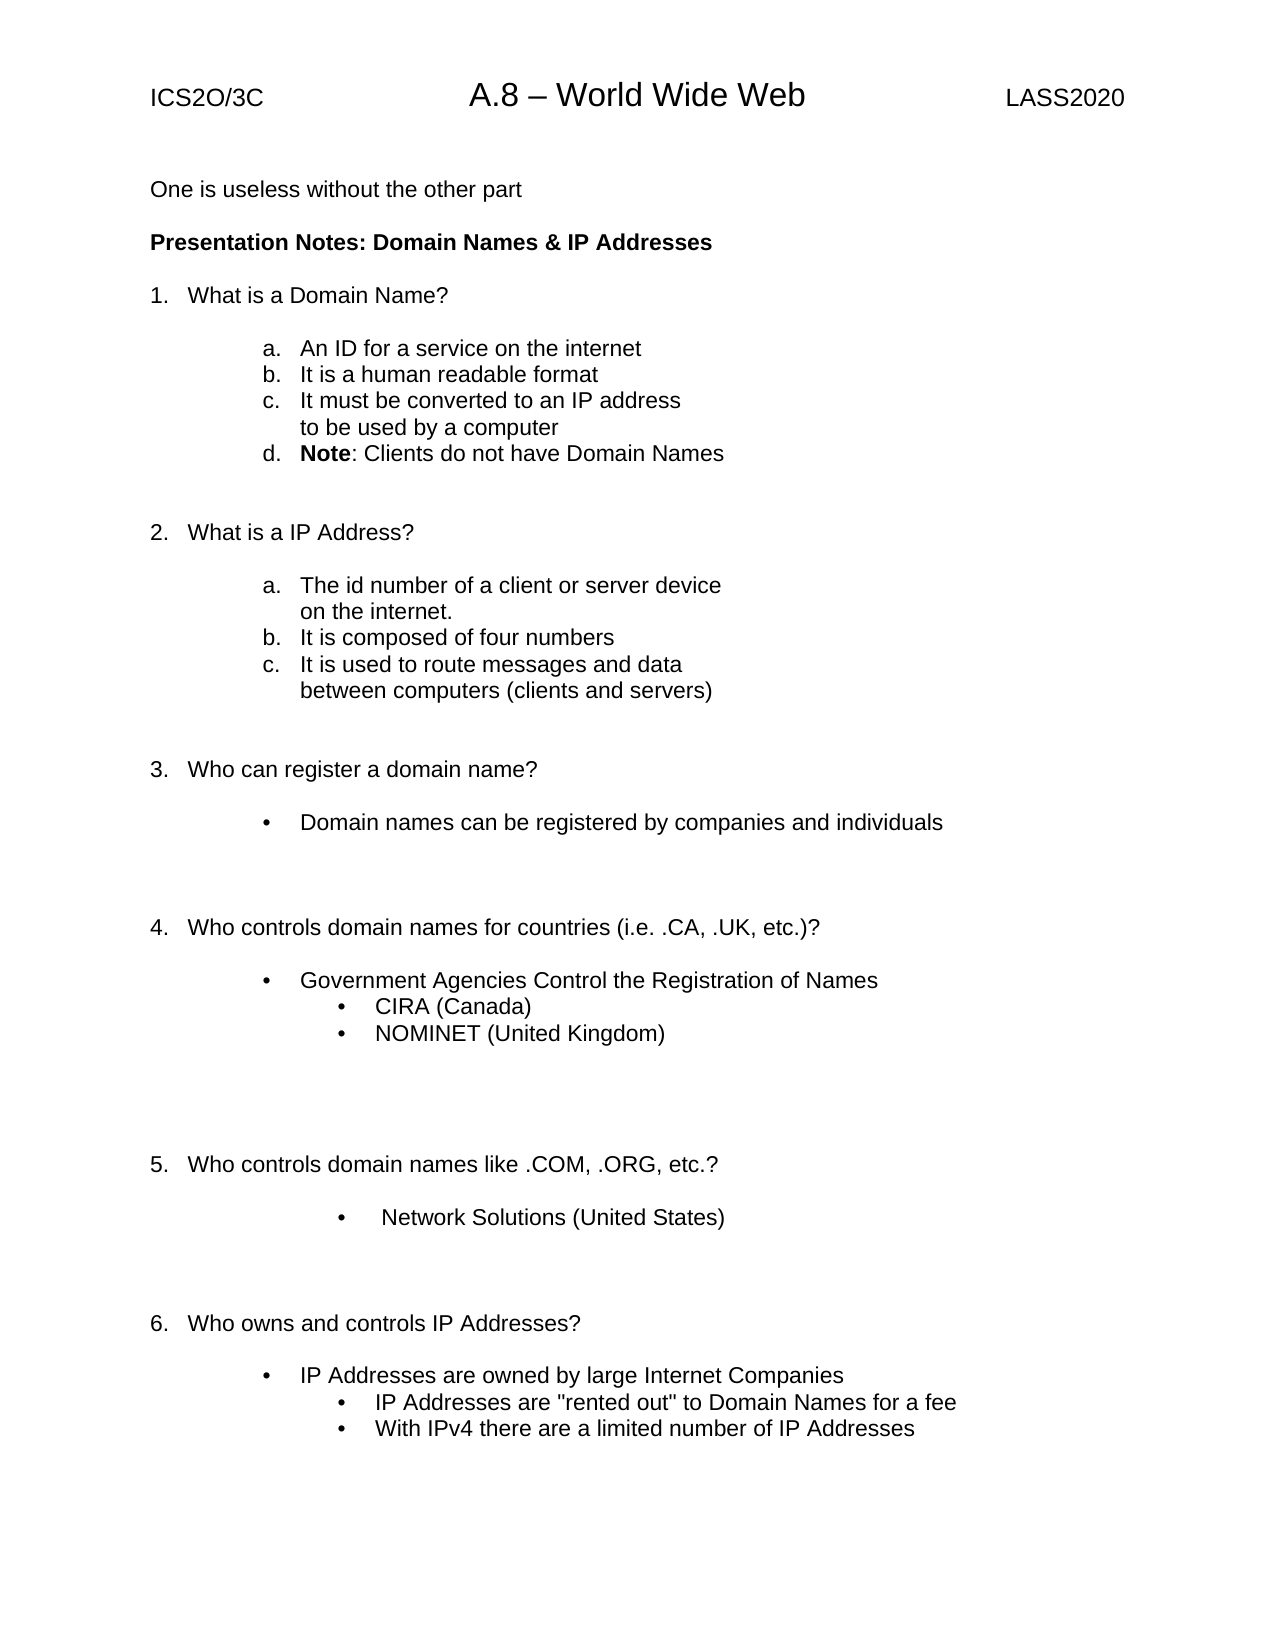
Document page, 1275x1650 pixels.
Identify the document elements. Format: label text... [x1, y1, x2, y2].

list IP Addresses are "rented out" to Domain Names for a fee [337, 1389, 1125, 1415]
text One is useless without the other part [150, 176, 1125, 203]
list Government Agencies Control the Registration of Names [262, 967, 1125, 993]
list It is a human readable format [262, 361, 1125, 387]
list What is a Domain Name? [150, 282, 1125, 308]
list An ID for a service on the internet [262, 334, 1125, 361]
list IP Addresses are owned by large Internet Companies [262, 1362, 1125, 1389]
list What is a IP Address? [150, 519, 1125, 545]
list Who controls domain names like .COM, .ORG, etc.? [150, 1151, 1125, 1178]
list CIRA (Canada) [337, 993, 1125, 1020]
list It is used to route messages and data between computers (clients and servers) [262, 651, 1125, 703]
list NOMINET (United Kingdom) [337, 1020, 1125, 1046]
list With IPv4 there are a limited number of IP Addresses [337, 1415, 1125, 1441]
list Network Solutions (United States) [337, 1204, 1125, 1231]
text Presentation Notes: Domain Names & IP Addresses [150, 229, 1125, 255]
list Who controls domain names for countries (i.e. .CA, .UK, etc.)? [150, 914, 1125, 941]
list The id number of a client or server device on the internet. [262, 572, 1125, 624]
list It is composed of four numbers [262, 624, 1125, 651]
list Who can register a domain name? [150, 756, 1125, 782]
list It must be converted to an IP address to be used by a computer [262, 387, 1125, 440]
list Domain names can be registered by companies and individuals [262, 809, 1125, 835]
list Who owns and controls IP Addresses? [150, 1309, 1125, 1336]
list Note: Clients do not have Domain Names [262, 440, 1125, 466]
